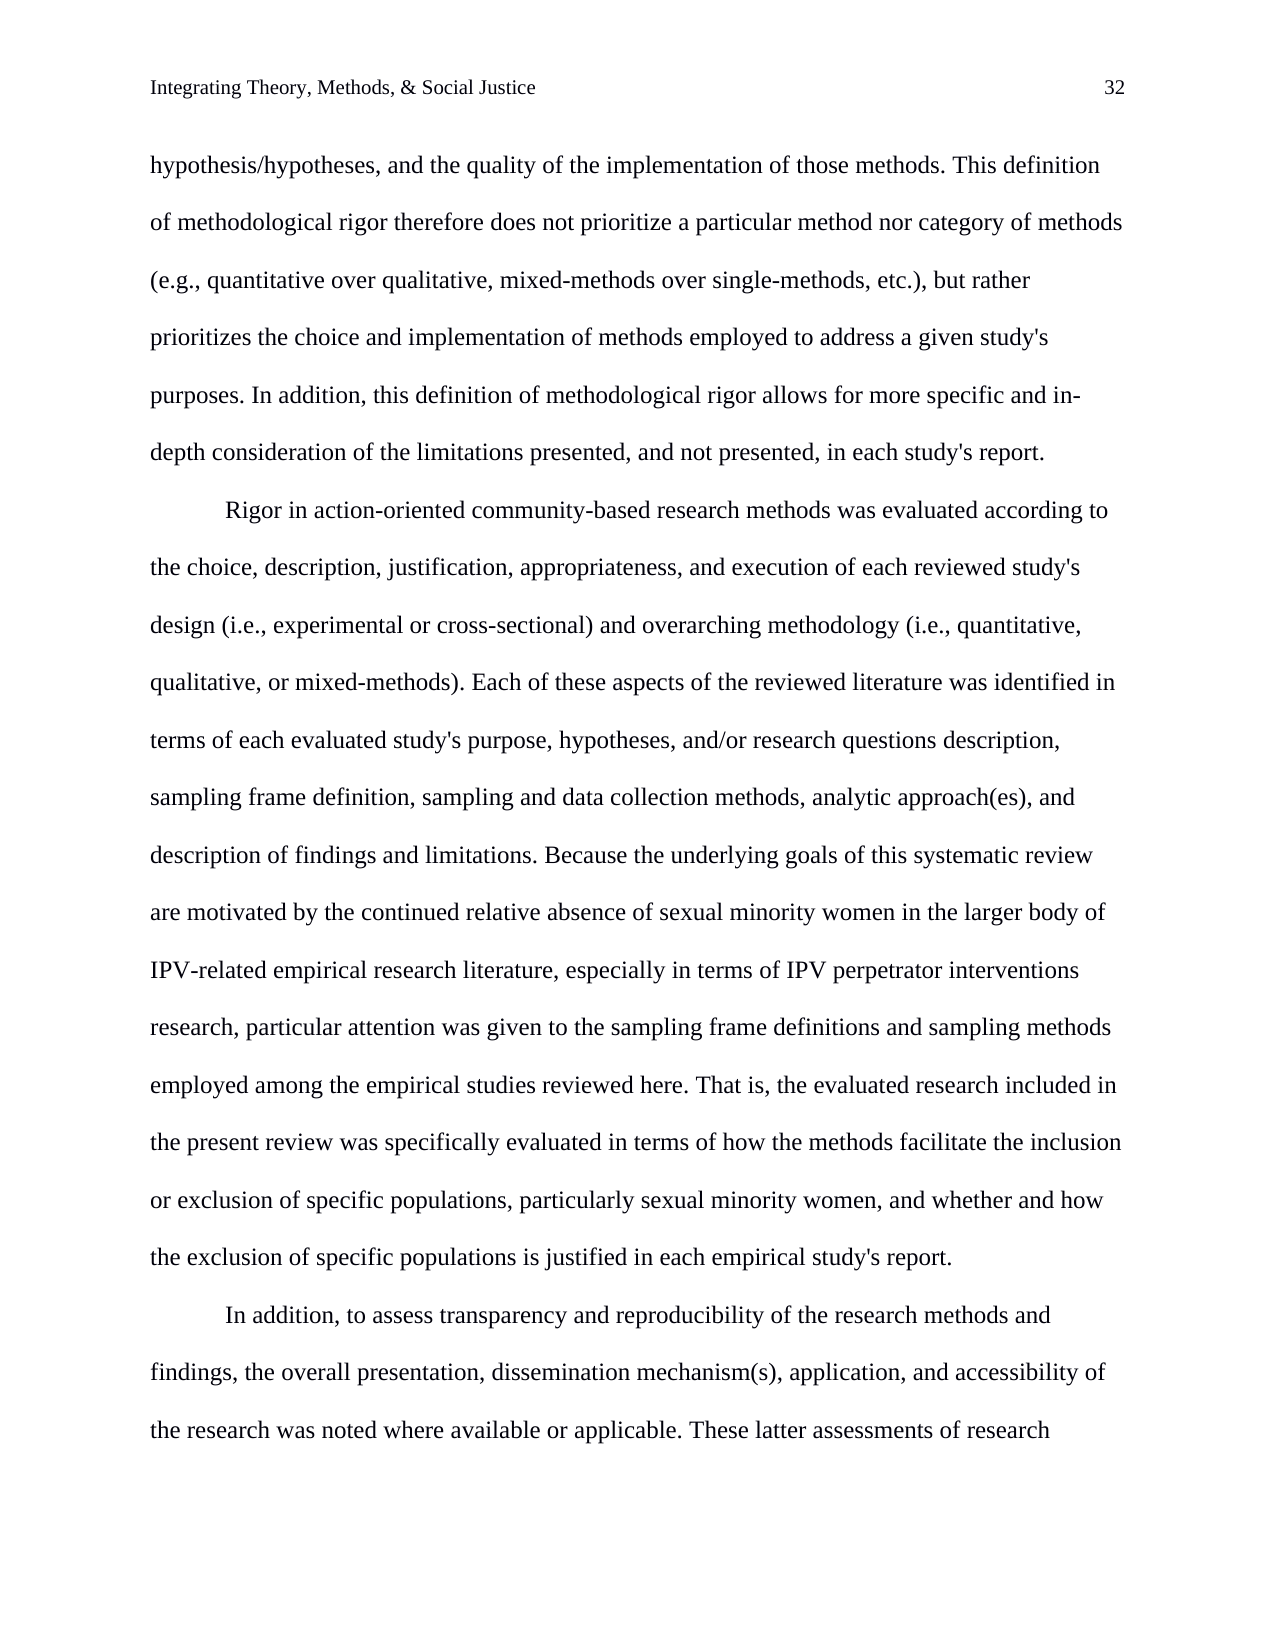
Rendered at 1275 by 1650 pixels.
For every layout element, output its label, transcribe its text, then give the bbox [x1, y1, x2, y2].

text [150, 150, 1125, 466]
text Rigor in action-oriented community-based research methods was evaluated according to the choice, description, justification, appropriateness, and execution of each reviewed study's design (i.e., experimental or cross-sectional) and overarching methodology (i.e., quantitative, qualitative, or mixed-methods). Each of these aspects of the reviewed literature was identified in terms of each evaluated study's purpose, hypotheses, and/or research questions description, sampling frame definition, sampling and data collection methods, analytic approach(es), and description of findings and limitations. Because the underlying goals of this systematic review are motivated by the continued relative absence of sexual minority women in the larger body of IPV-related empirical research literature, especially in terms of IPV perpetrator interventions research, particular attention was given to the sampling frame definitions and sampling methods employed among the empirical studies reviewed here. That is, the evaluated research included in the present review was specifically evaluated in terms of how the methods facilitate the inclusion or exclusion of specific populations, particularly sexual minority women, and whether and how the exclusion of specific populations is justified in each empirical study's report. [150, 495, 1125, 1271]
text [150, 1300, 1125, 1444]
